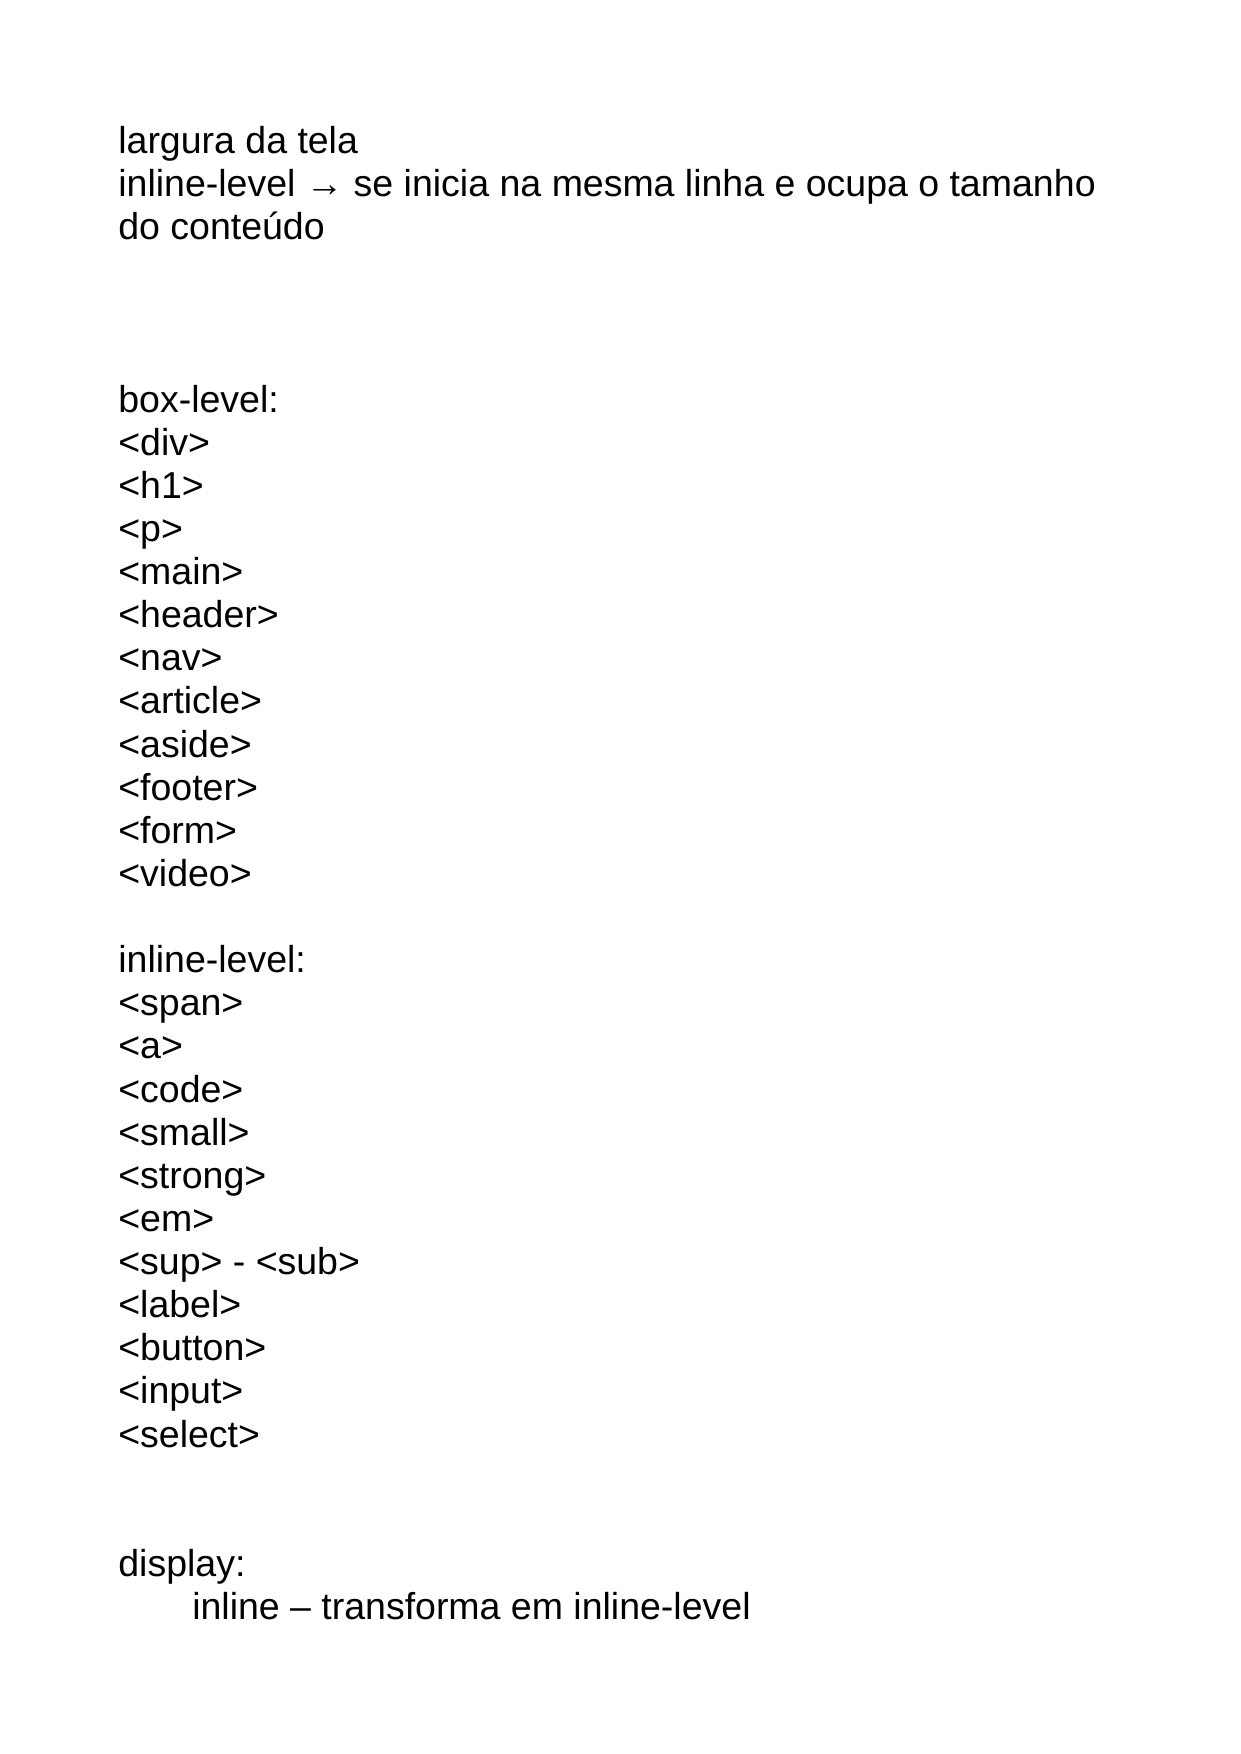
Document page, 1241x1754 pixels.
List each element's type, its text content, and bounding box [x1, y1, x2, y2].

text <input> [118, 1369, 1122, 1412]
text <strong> [118, 1153, 1122, 1196]
text <label> [118, 1282, 1122, 1326]
text display: [118, 1541, 1122, 1584]
text <span> [118, 981, 1122, 1024]
text <form> [118, 808, 1122, 851]
text <a> [118, 1024, 1122, 1067]
text <sup> - <sub> [118, 1239, 1122, 1282]
text inline-level → se inicia na mesma linha e ocupa o tamanho do conteúdo [118, 161, 1122, 247]
text box-level: [118, 377, 1122, 420]
text <video> [118, 851, 1122, 894]
text <nav> [118, 636, 1122, 679]
text <h1> [118, 463, 1122, 506]
text <aside> [118, 722, 1122, 765]
text <select> [118, 1412, 1122, 1455]
text <div> [118, 420, 1122, 463]
text inline-level: [118, 937, 1122, 981]
text <small> [118, 1110, 1122, 1153]
text <header> [118, 592, 1122, 636]
text <code> [118, 1067, 1122, 1110]
text inline – transforma em inline-level [118, 1584, 1122, 1627]
text <footer> [118, 765, 1122, 808]
text <article> [118, 679, 1122, 722]
text <button> [118, 1326, 1122, 1369]
text <main> [118, 549, 1122, 592]
text <p> [118, 506, 1122, 549]
text <em> [118, 1196, 1122, 1239]
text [118, 118, 1122, 161]
